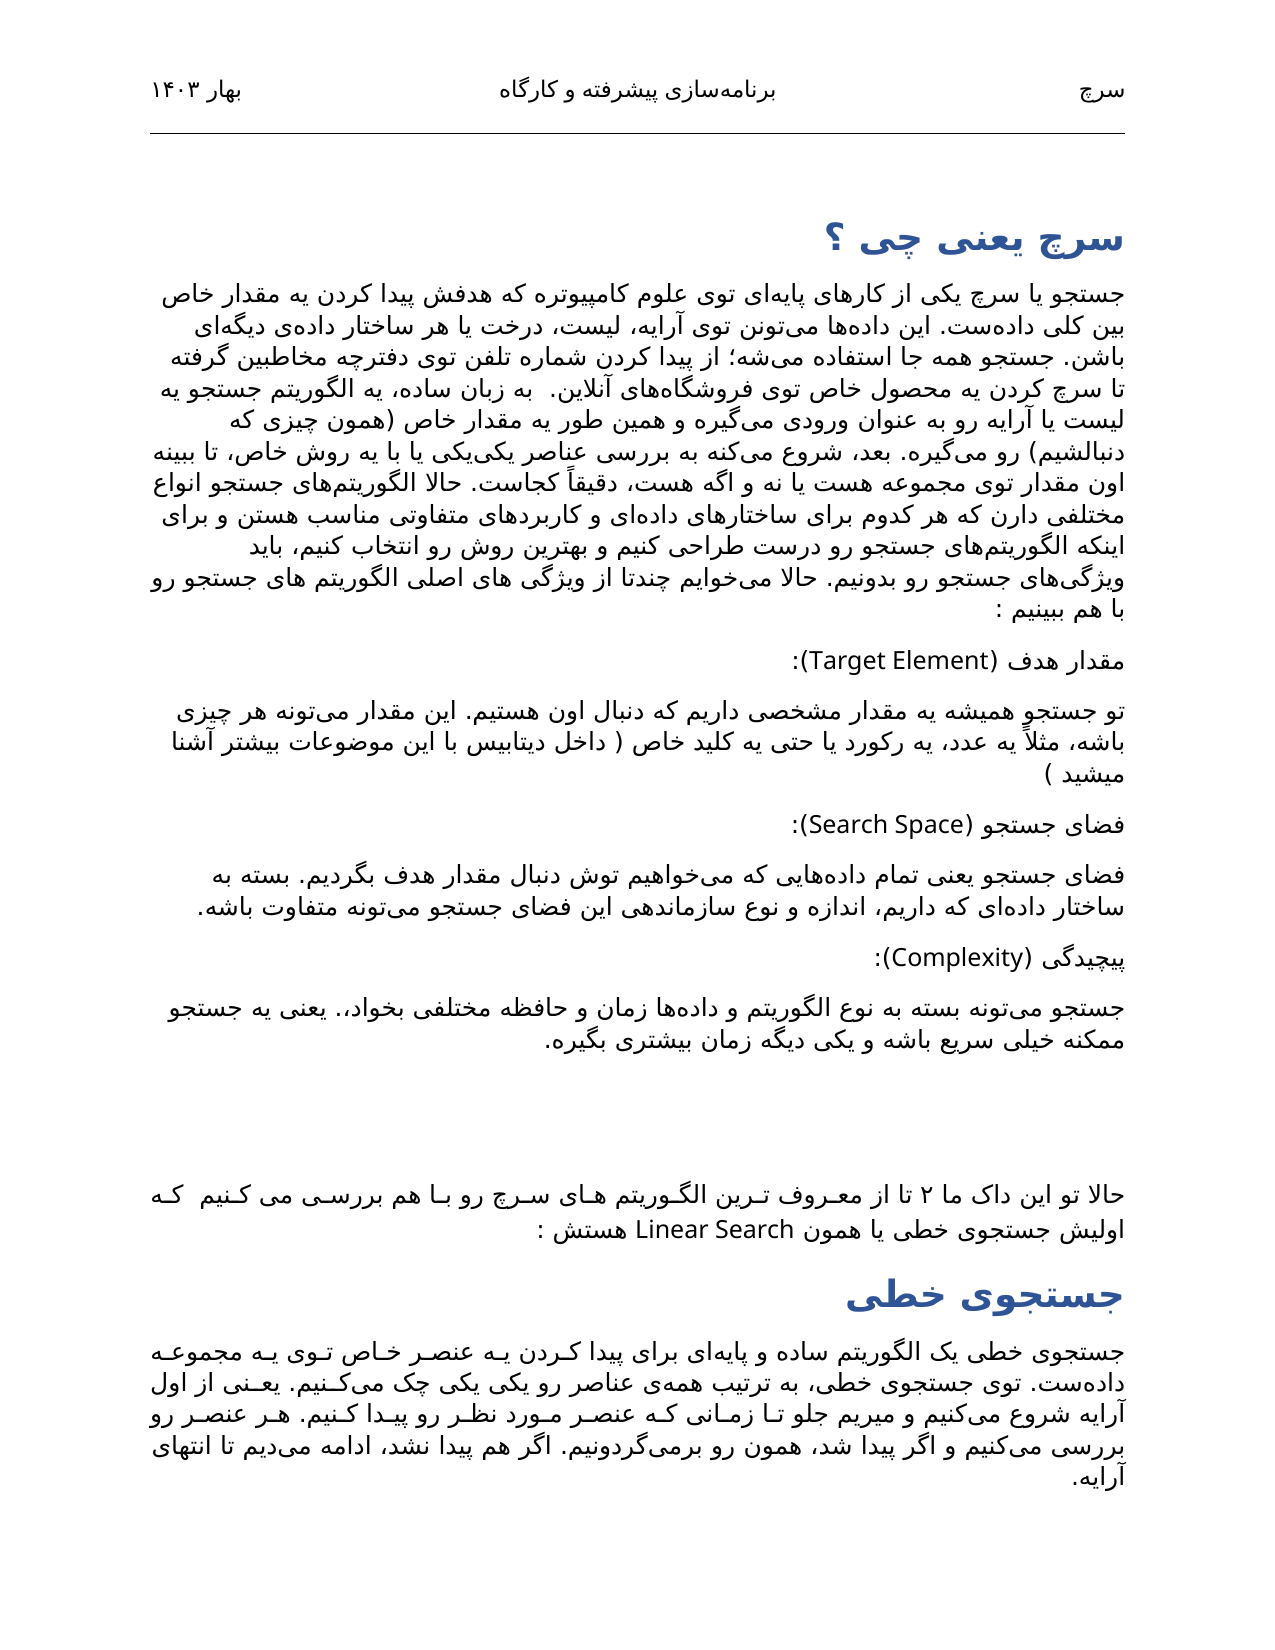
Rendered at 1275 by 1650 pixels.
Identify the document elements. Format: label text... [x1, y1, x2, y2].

text پیچیدگی (Complexity): [150, 940, 1125, 974]
text حالا تو این داک ما ۲ تا از معروف ترین الگوریتم های سرچ رو با هم بررسی می کنیم که اولیش جستجوی خطی یا همون Linear Search هستش : [150, 1180, 1125, 1245]
text مقدار هدف (Target Element): [150, 642, 1125, 676]
text جستجو یا سرچ یکی از کارهای پایه‌ای توی علوم کامپیوتره که هدفش پیدا کردن یه مقدار خاص بین کلی داده‌ست. این داده‌ها می‌تونن توی آرایه، لیست، درخت یا هر ساختار داده‌ی دیگه‌ای باشن. جستجو همه جا استفاده می‌شه؛ از پیدا کردن شماره تلفن توی دفترچه مخاطبین گرفته تا سرچ کردن یه محصول خاص توی فروشگاه‌های آنلاین. به زبان ساده، یه الگوریتم جستجو یه لیست یا آرایه رو به عنوان ورودی می‌گیره و همین طور یه مقدار خاص (همون چیزی که دنبالشیم) رو می‌گیره. بعد، شروع می‌کنه به بررسی عناصر یکی‌یکی یا با یه روش خاص، تا ببینه اون مقدار توی مجموعه هست یا نه و اگه هست، دقیقاً کجاست. حالا الگوریتم‌های جستجو انواع مختلفی دارن که هر کدوم برای ساختارهای داده‌ای و کاربردهای متفاوتی مناسب هستن و برای اینکه الگوریتم‌های جستجو رو درست طراحی کنیم و بهترین روش رو انتخاب کنیم، باید ویژگی‌های جستجو رو بدونیم. حالا می‌خوایم چندتا از ویژگی های اصلی الگوریتم های جستجو رو با هم ببینیم : [150, 280, 1125, 623]
text فضای جستجو (Search Space): [150, 807, 1125, 841]
text سرچ یعنی چی ؟ [150, 216, 1125, 259]
text جستجوی خطی [150, 1273, 1125, 1317]
text جستجوی خطی یک الگوریتم ساده و پایه‌ای برای پیدا کردن یه عنصر خاص توی یه مجموعه داده‌ست. توی جستجوی خطی، به ترتیب همه‌ی عناصر رو یکی یکی چک می‌کنیم. یعنی از اول آرایه شروع می‌کنیم و میریم جلو تا زمانی که عنصر مورد نظر رو پیدا کنیم. هر عنصر رو بررسی می‌کنیم و اگر پیدا شد، همون رو برمی‌گردونیم. اگر هم پیدا نشد، ادامه می‌دیم تا انتهای آرایه. [150, 1337, 1125, 1492]
text جستجو می‌تونه بسته به نوع الگوریتم و داده‌ها زمان و حافظه مختلفی بخواد،. یعنی یه جستجو ممکنه خیلی سریع باشه و یکی دیگه زمان بیشتری بگیره. [150, 993, 1125, 1054]
text فضای جستجو یعنی تمام داده‌هایی که می‌خواهیم توش دنبال مقدار هدف بگردیم. بسته به ساختار داده‌ای که داریم، اندازه و نوع سازماندهی این فضای جستجو می‌تونه متفاوت باشه. [150, 860, 1125, 921]
text تو جستجو همیشه یه مقدار مشخصی داریم که دنبال اون هستیم. این مقدار می‌تونه هر چیزی باشه، مثلاً یه عدد، یه رکورد یا حتی یه کلید خاص ( داخل دیتابیس با این موضوعات بیشتر آشنا میشید ) [150, 696, 1125, 788]
